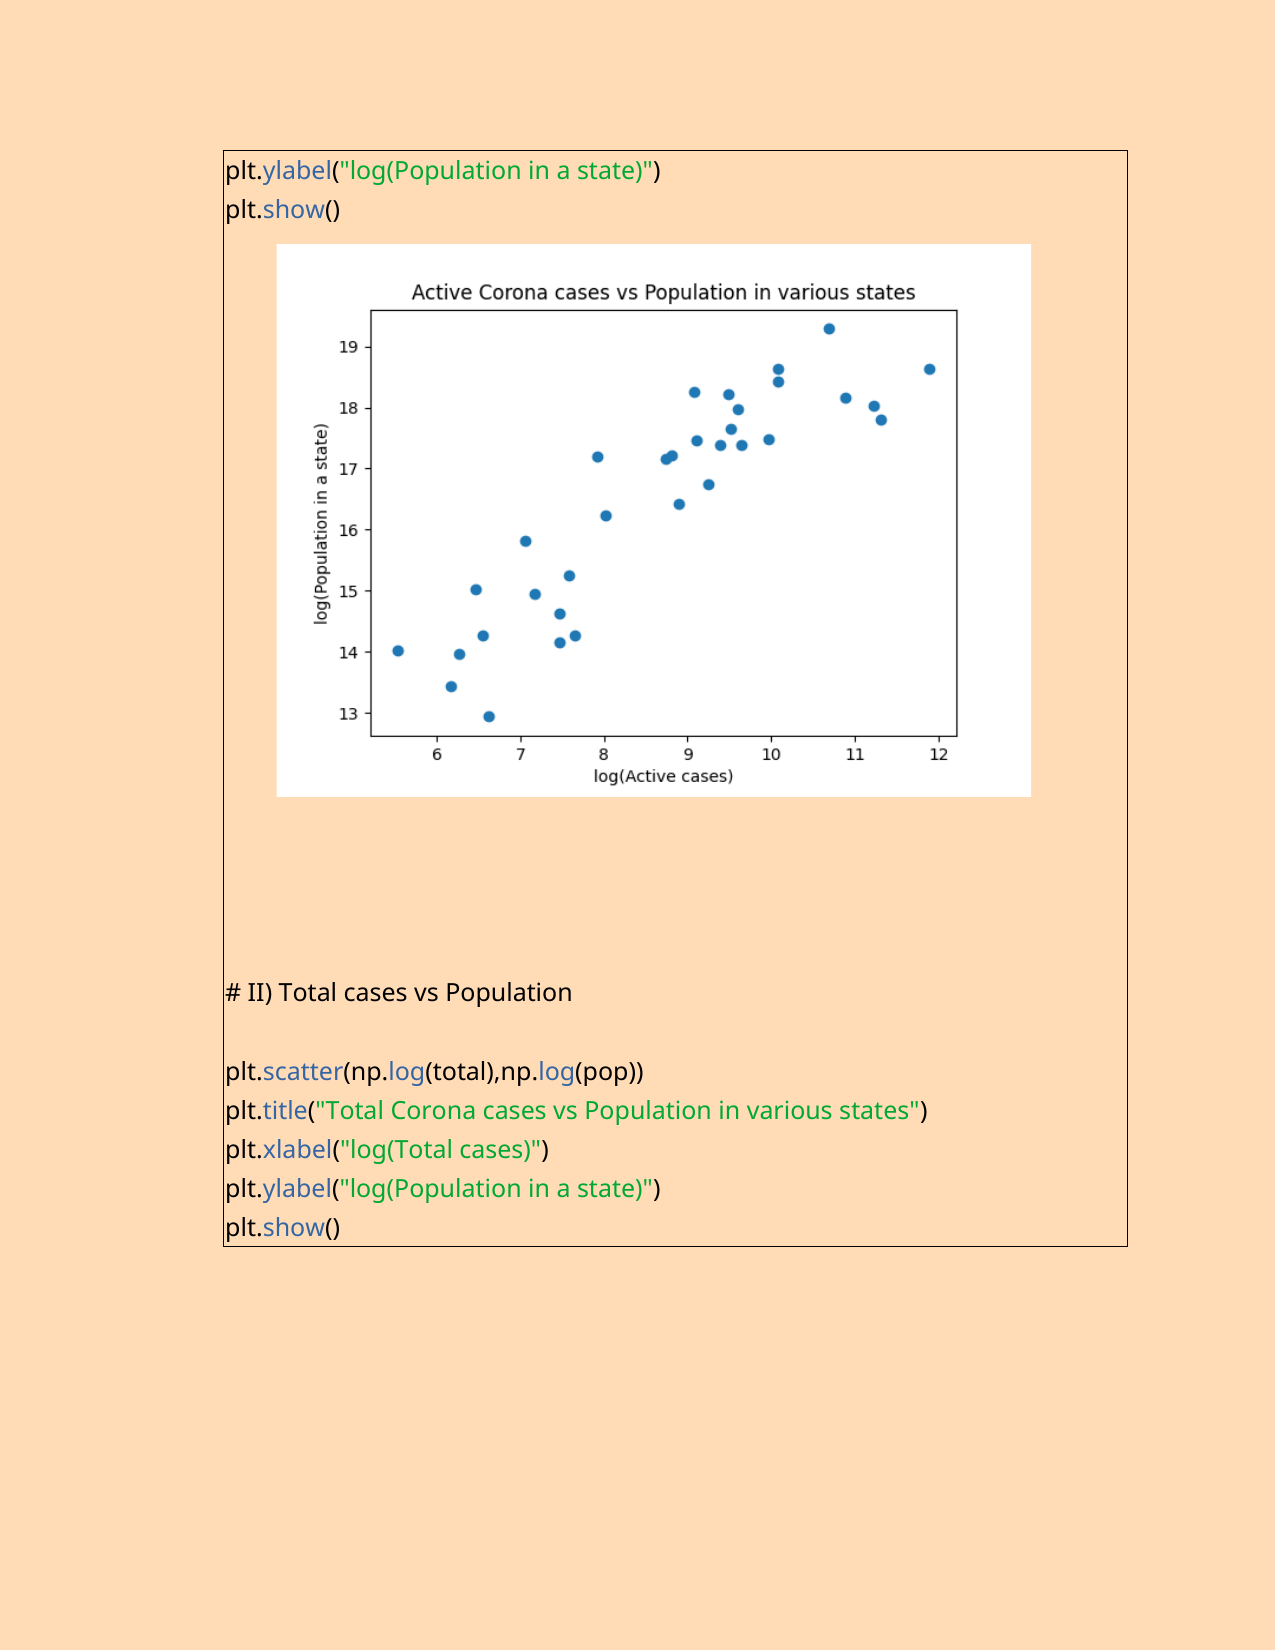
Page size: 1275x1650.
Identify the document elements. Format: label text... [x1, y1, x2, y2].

list plt.show() [224, 189, 1127, 226]
list plt.ylabel("log(Population in a state)") [224, 151, 1127, 187]
list plt.title("Total Corona cases vs Population in various states") [224, 1090, 1127, 1127]
list plt.xlabel("log(Total cases)") [224, 1129, 1127, 1166]
list plt.scatter(np.log(total),np.log(pop)) [224, 1051, 1127, 1087]
list # II) Total cases vs Population [224, 972, 1127, 1009]
list plt.ylabel("log(Population in a state)") [224, 1168, 1127, 1205]
picture [276, 244, 1032, 797]
list plt.show() [224, 1207, 1127, 1246]
